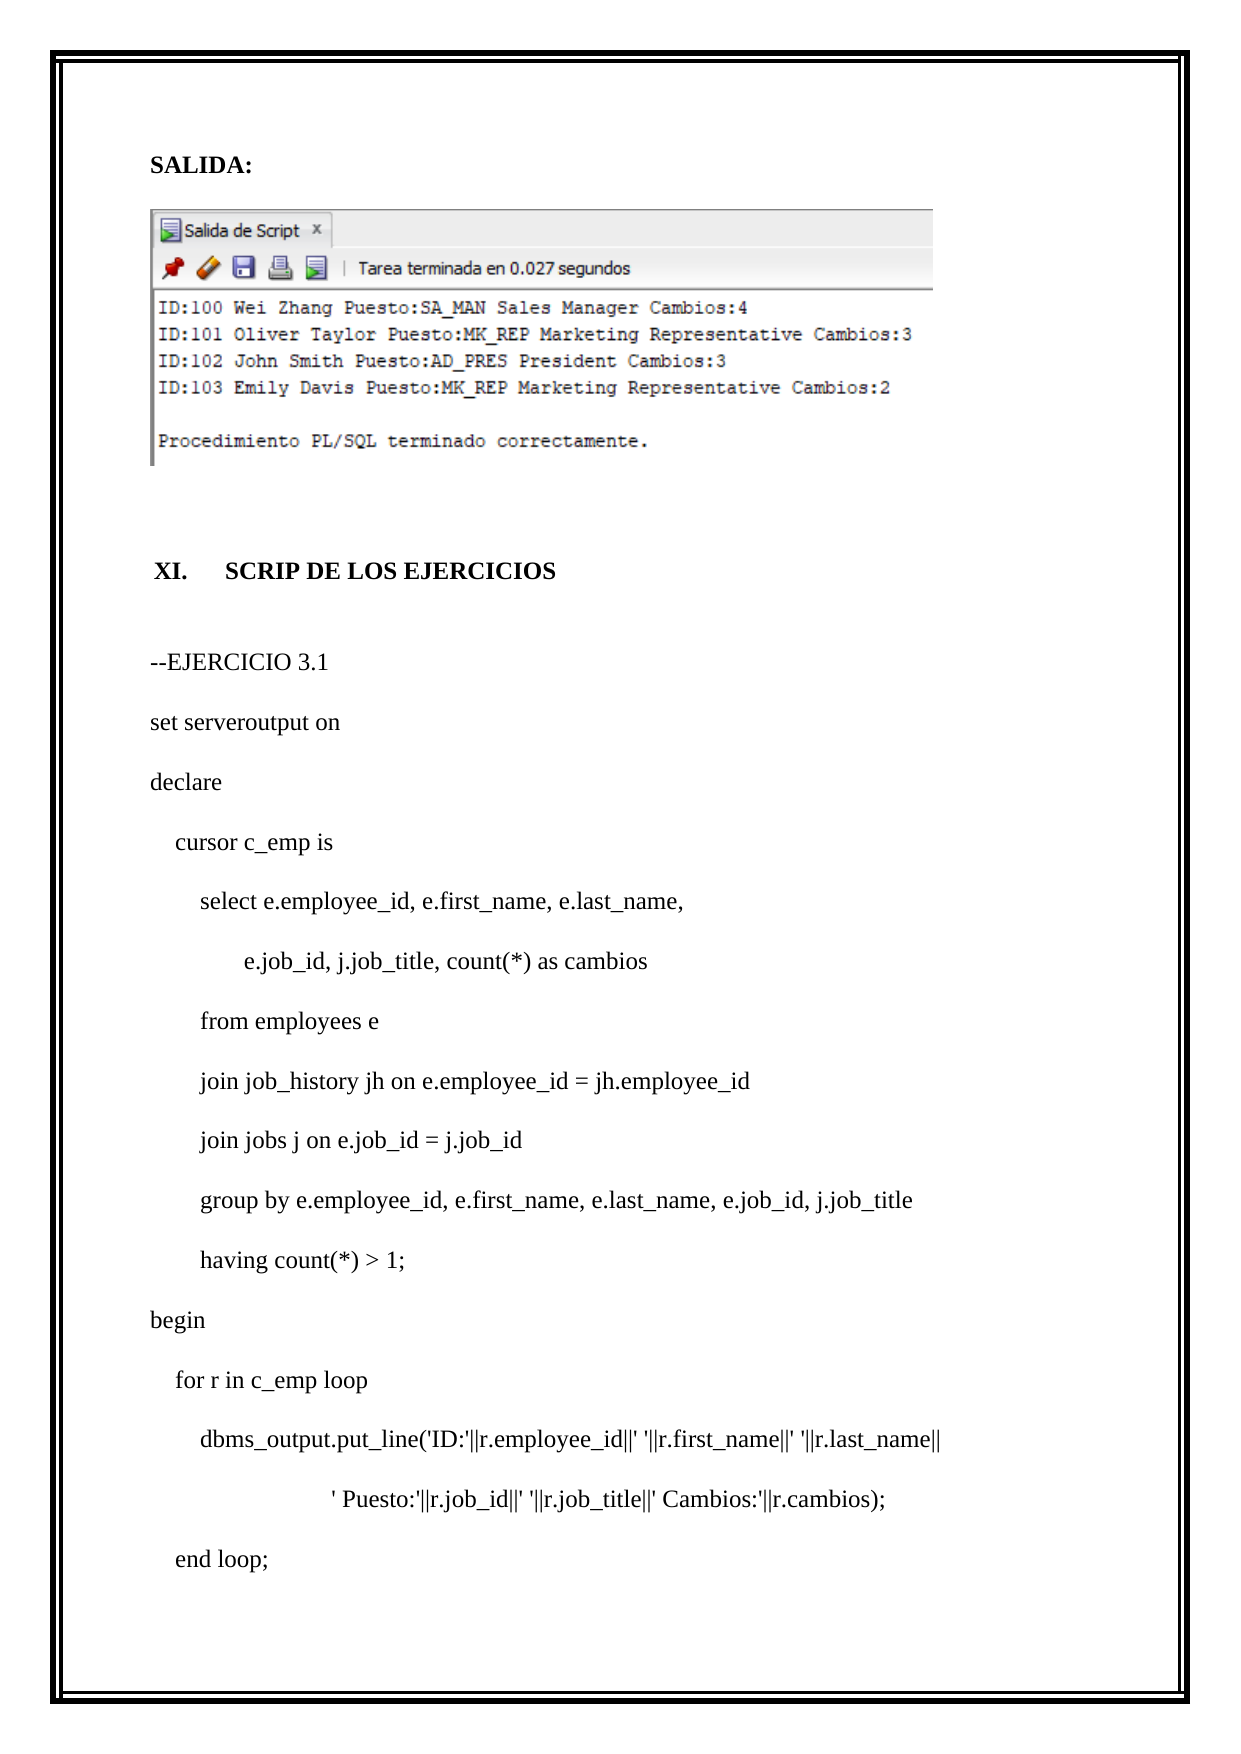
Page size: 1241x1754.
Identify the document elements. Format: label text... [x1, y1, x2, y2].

text begin [150, 1305, 1090, 1334]
text for r in c_emp loop [150, 1365, 1090, 1393]
subtitle SCRIP DE LOS EJERCICIOS [187, 556, 1090, 585]
text cursor c_emp is [150, 827, 1090, 855]
text dbms_output.put_line('ID:'||r.employee_id||' '||r.first_name||' '||r.last_name|| [150, 1424, 1090, 1453]
text end loop; [150, 1544, 1090, 1573]
text declare [150, 767, 1090, 796]
text SALIDA: [150, 150, 1090, 179]
text join jobs j on e.job_id = j.job_id [150, 1126, 1090, 1154]
picture [150, 209, 933, 466]
text join job_history jh on e.employee_id = jh.employee_id [150, 1066, 1090, 1094]
text set serveroutput on [150, 707, 1090, 736]
text --EJERCICIO 3.1 [150, 647, 1090, 676]
text e.job_id, j.job_title, count(*) as cambios [150, 946, 1090, 975]
text having count(*) > 1; [150, 1245, 1090, 1274]
text from employees e [150, 1006, 1090, 1035]
text ' Puesto:'||r.job_id||' '||r.job_title||' Cambios:'||r.cambios); [150, 1484, 1090, 1513]
text group by e.employee_id, e.first_name, e.last_name, e.job_id, j.job_title [150, 1185, 1090, 1214]
text select e.employee_id, e.first_name, e.last_name, [150, 886, 1090, 915]
